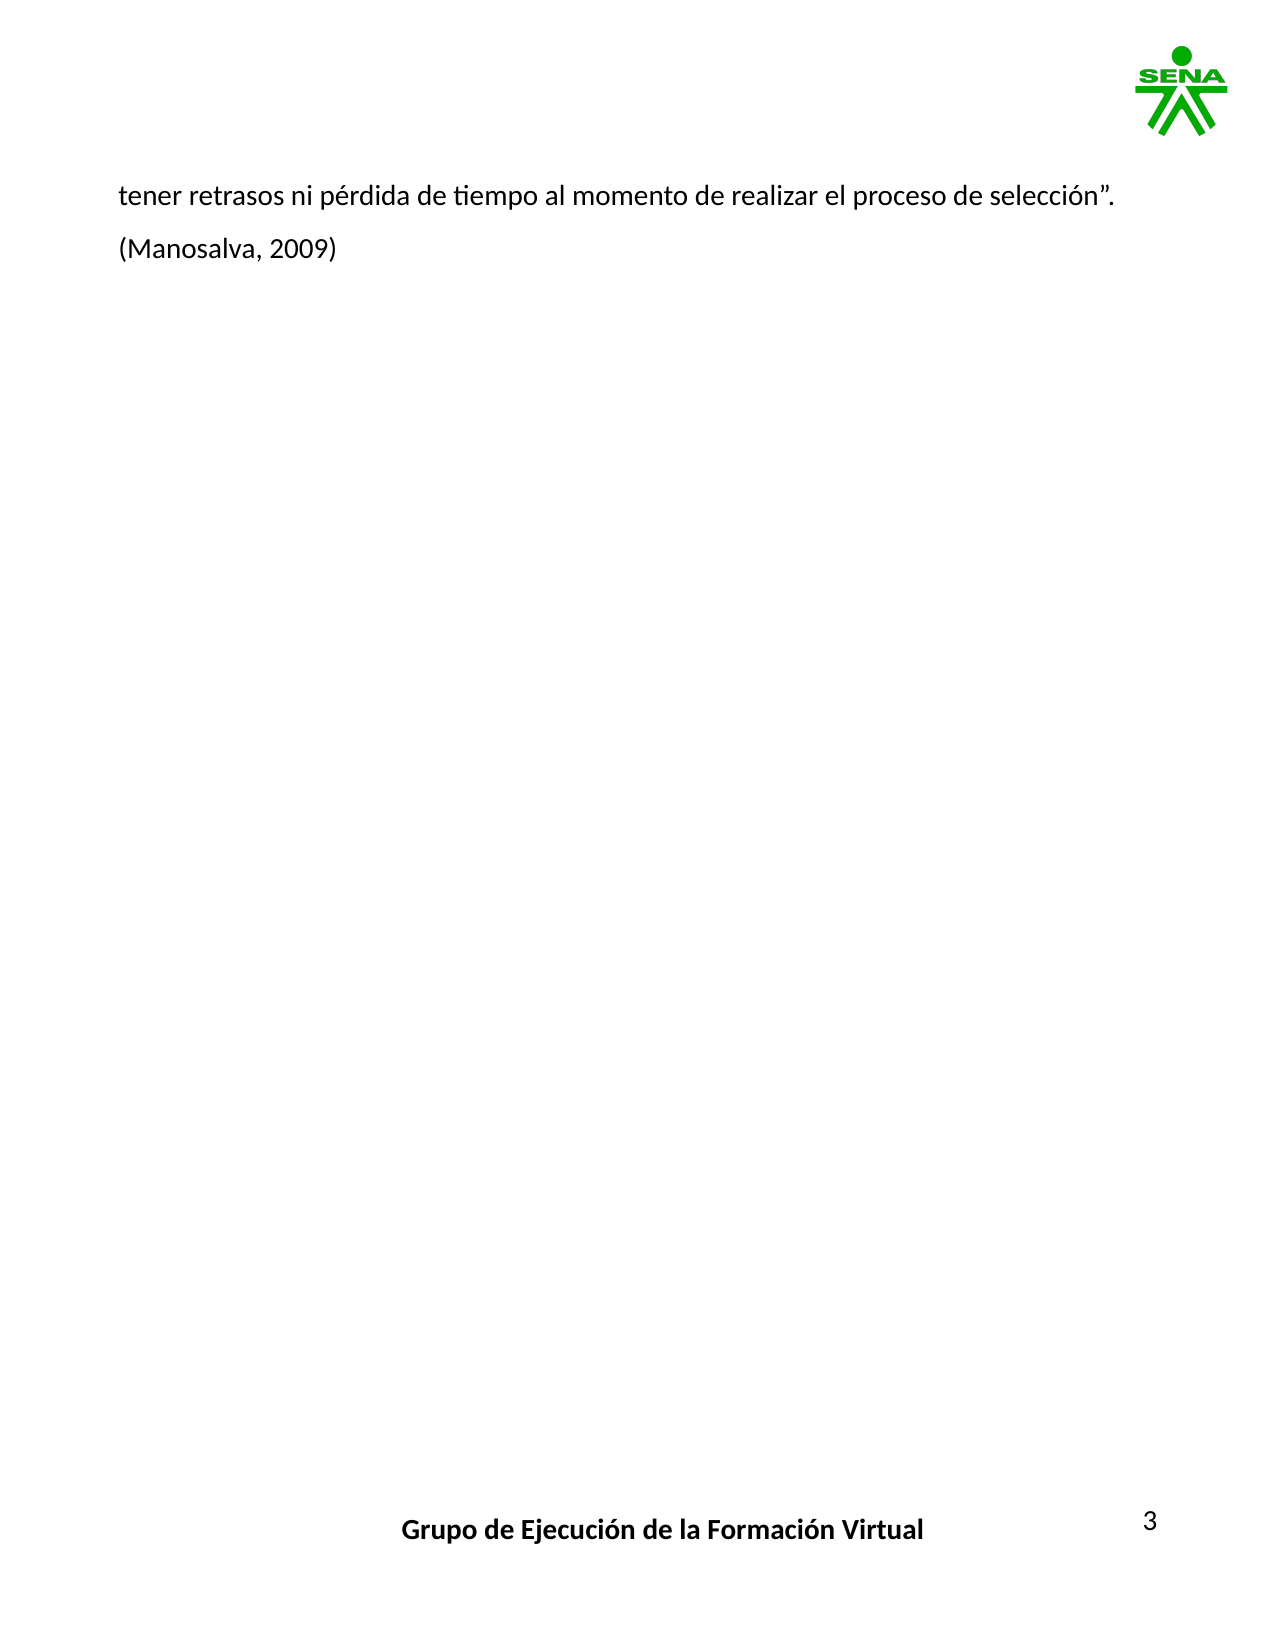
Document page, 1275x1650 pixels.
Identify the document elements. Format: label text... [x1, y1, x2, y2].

picture [1135, 46, 1228, 136]
